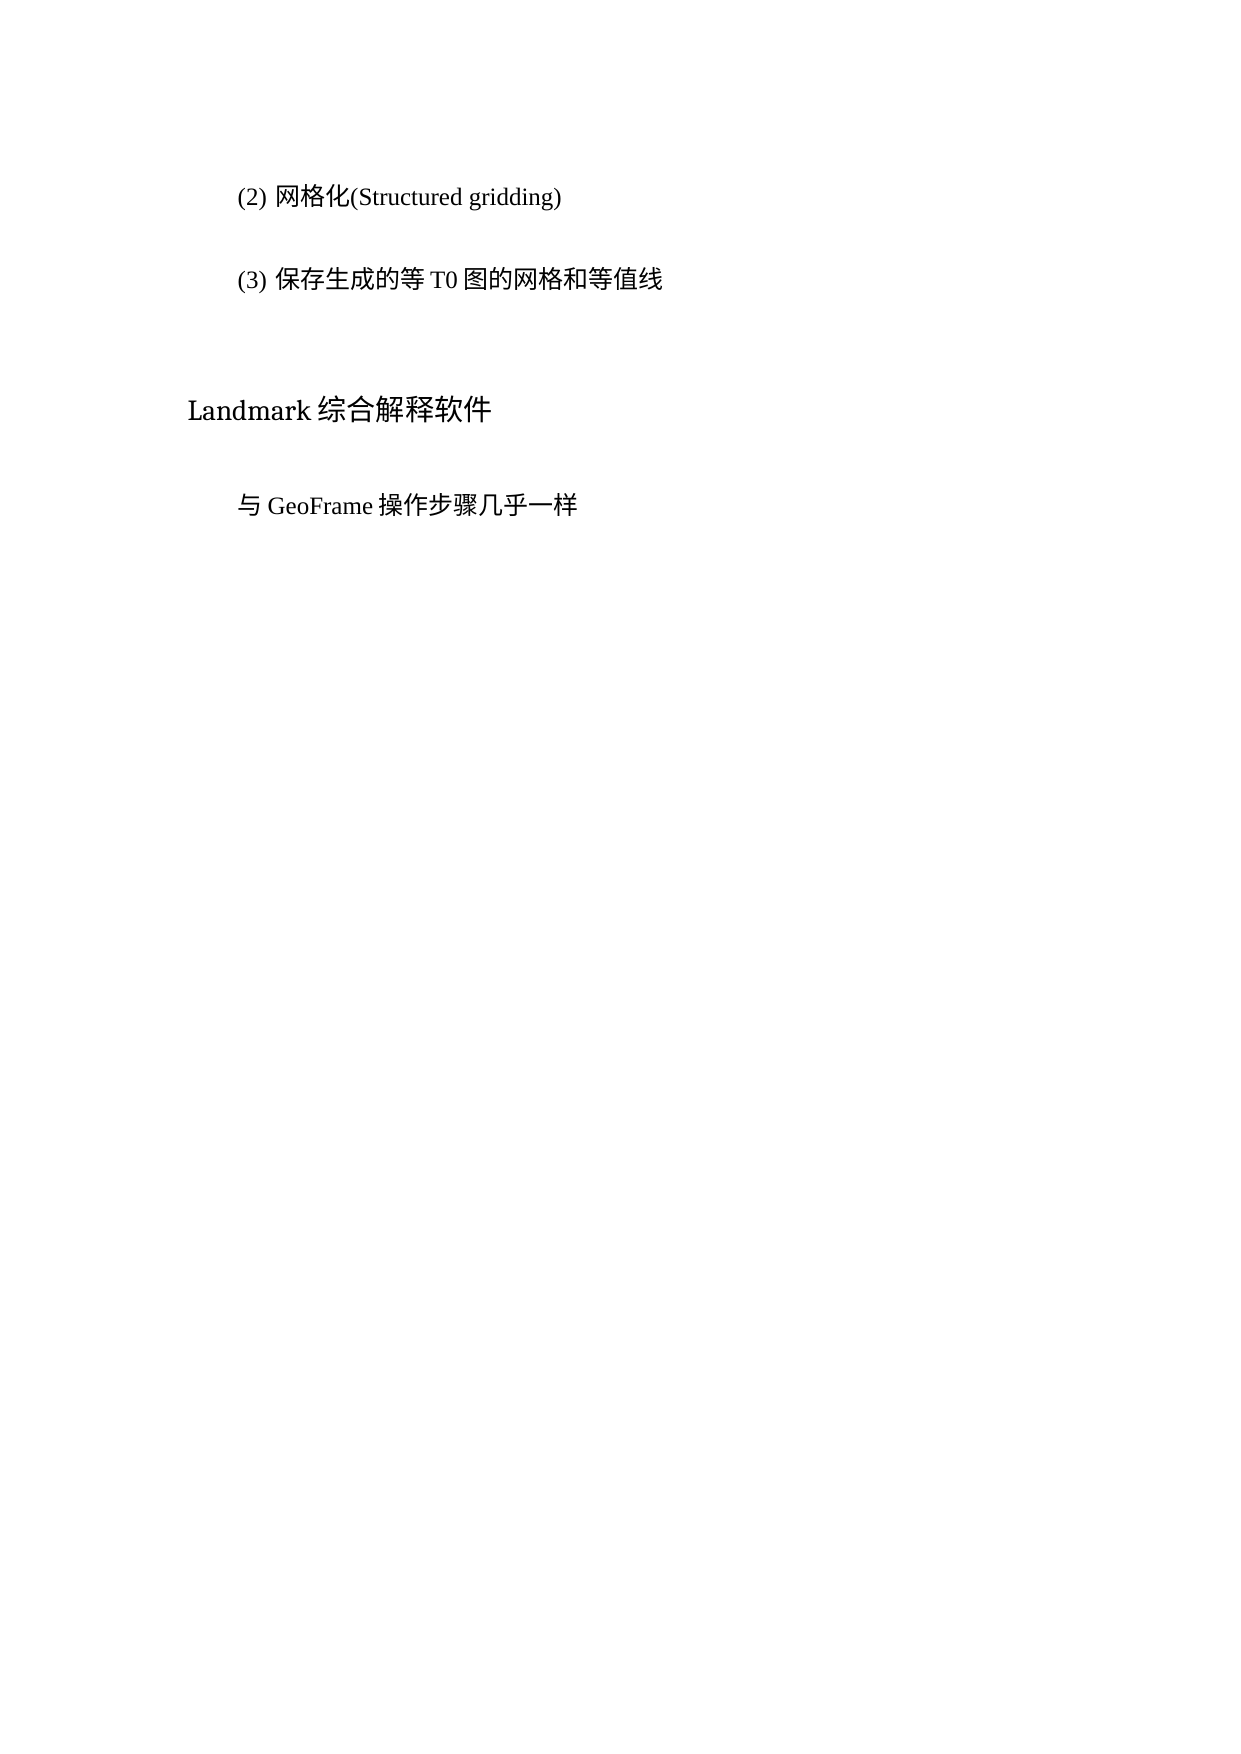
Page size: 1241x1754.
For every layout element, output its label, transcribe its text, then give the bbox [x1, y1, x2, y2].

list 保存生成的等T0图的网格和等值线 [237, 245, 1053, 310]
subtitle Landmark综合解释软件 [187, 375, 1053, 440]
text 与GeoFrame操作步骤几乎一样 [187, 471, 1053, 536]
list 网格化(Structured gridding) [237, 162, 1053, 227]
